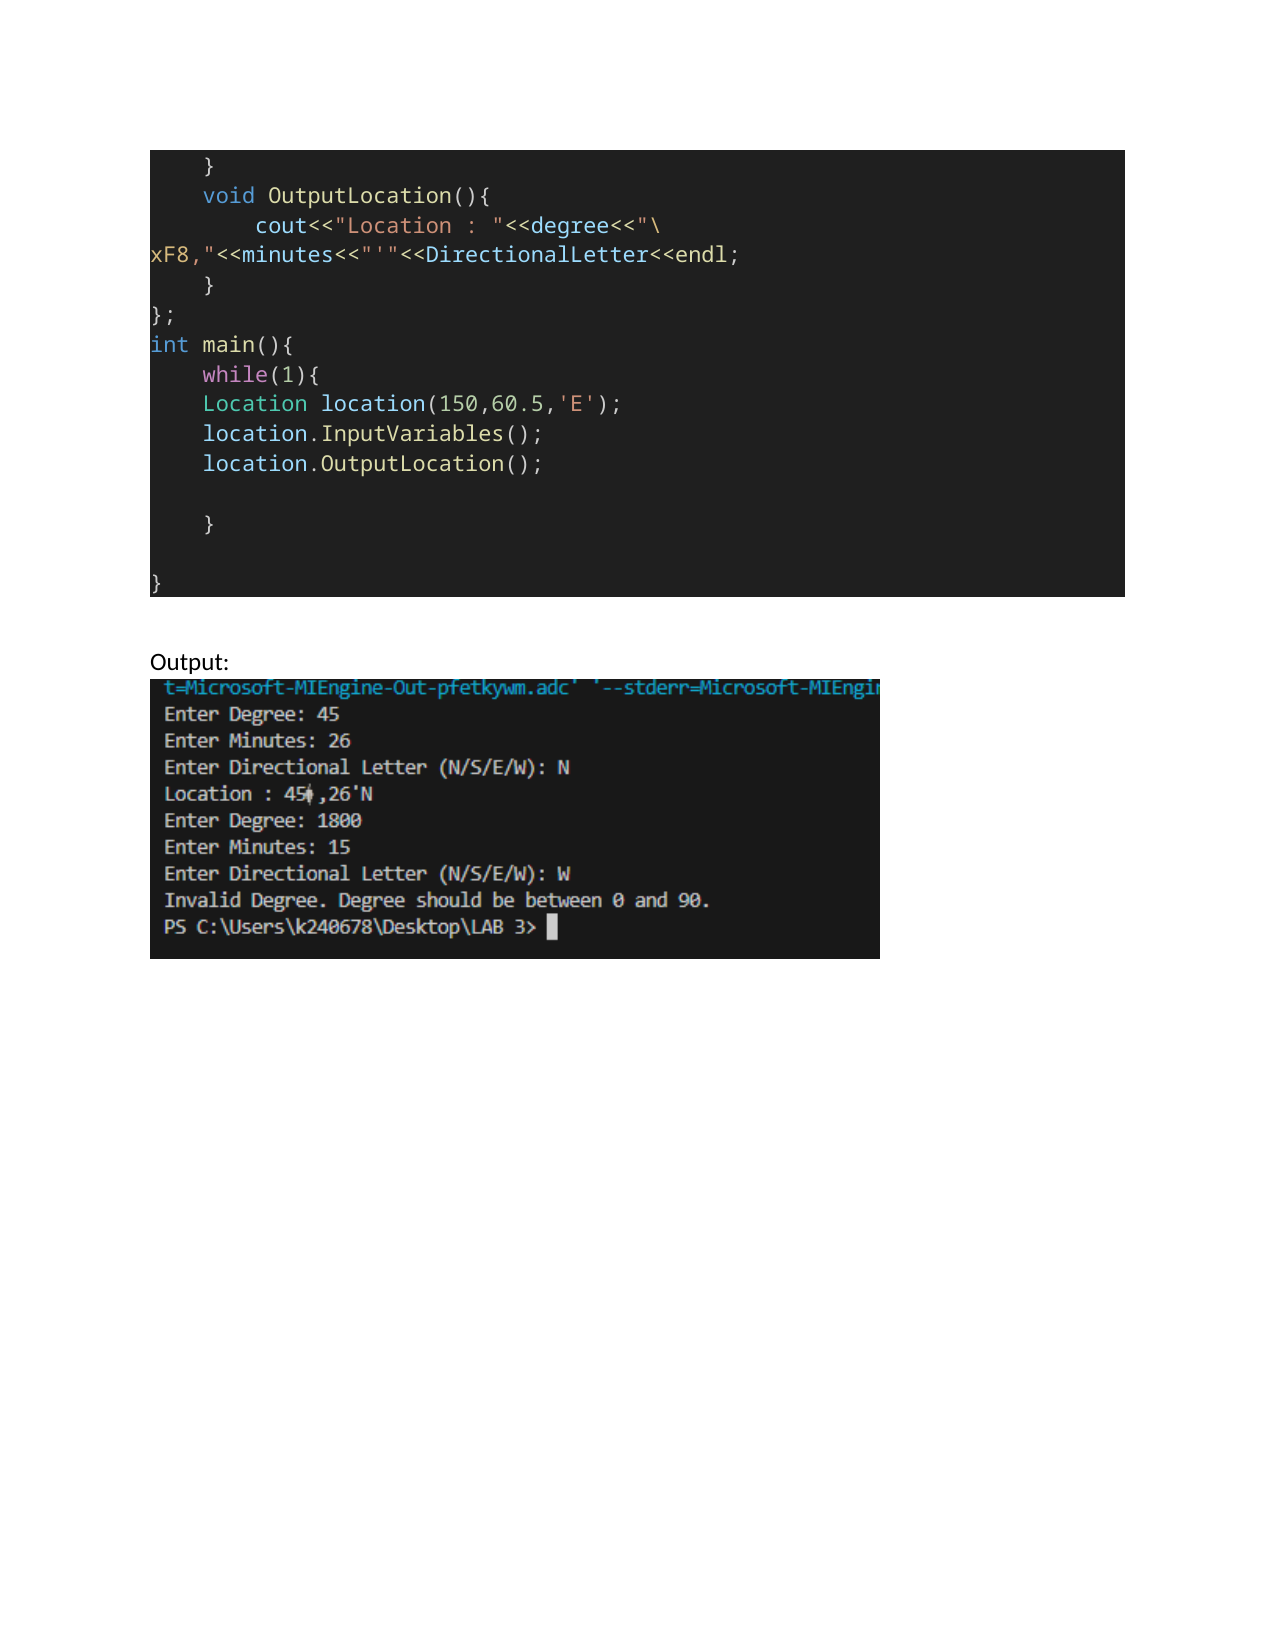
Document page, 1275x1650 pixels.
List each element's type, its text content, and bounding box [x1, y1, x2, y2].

text } [150, 507, 1125, 537]
text int main(){ [150, 329, 1125, 358]
text location.OutputLocation(); [150, 448, 1125, 478]
text Location location(150,60.5,'E'); [150, 388, 1125, 418]
text } [150, 269, 1125, 299]
text } [150, 150, 1125, 180]
text location.InputVariables(); [150, 418, 1125, 448]
text cout<<"Location : "<<degree<<"\xF8,"<<minutes<<"'"<<DirectionalLetter<<endl; [150, 209, 1125, 269]
text void OutputLocation(){ [150, 180, 1125, 209]
picture [150, 679, 880, 959]
text } [150, 567, 1125, 597]
text while(1){ [150, 358, 1125, 388]
text }; [150, 299, 1125, 329]
